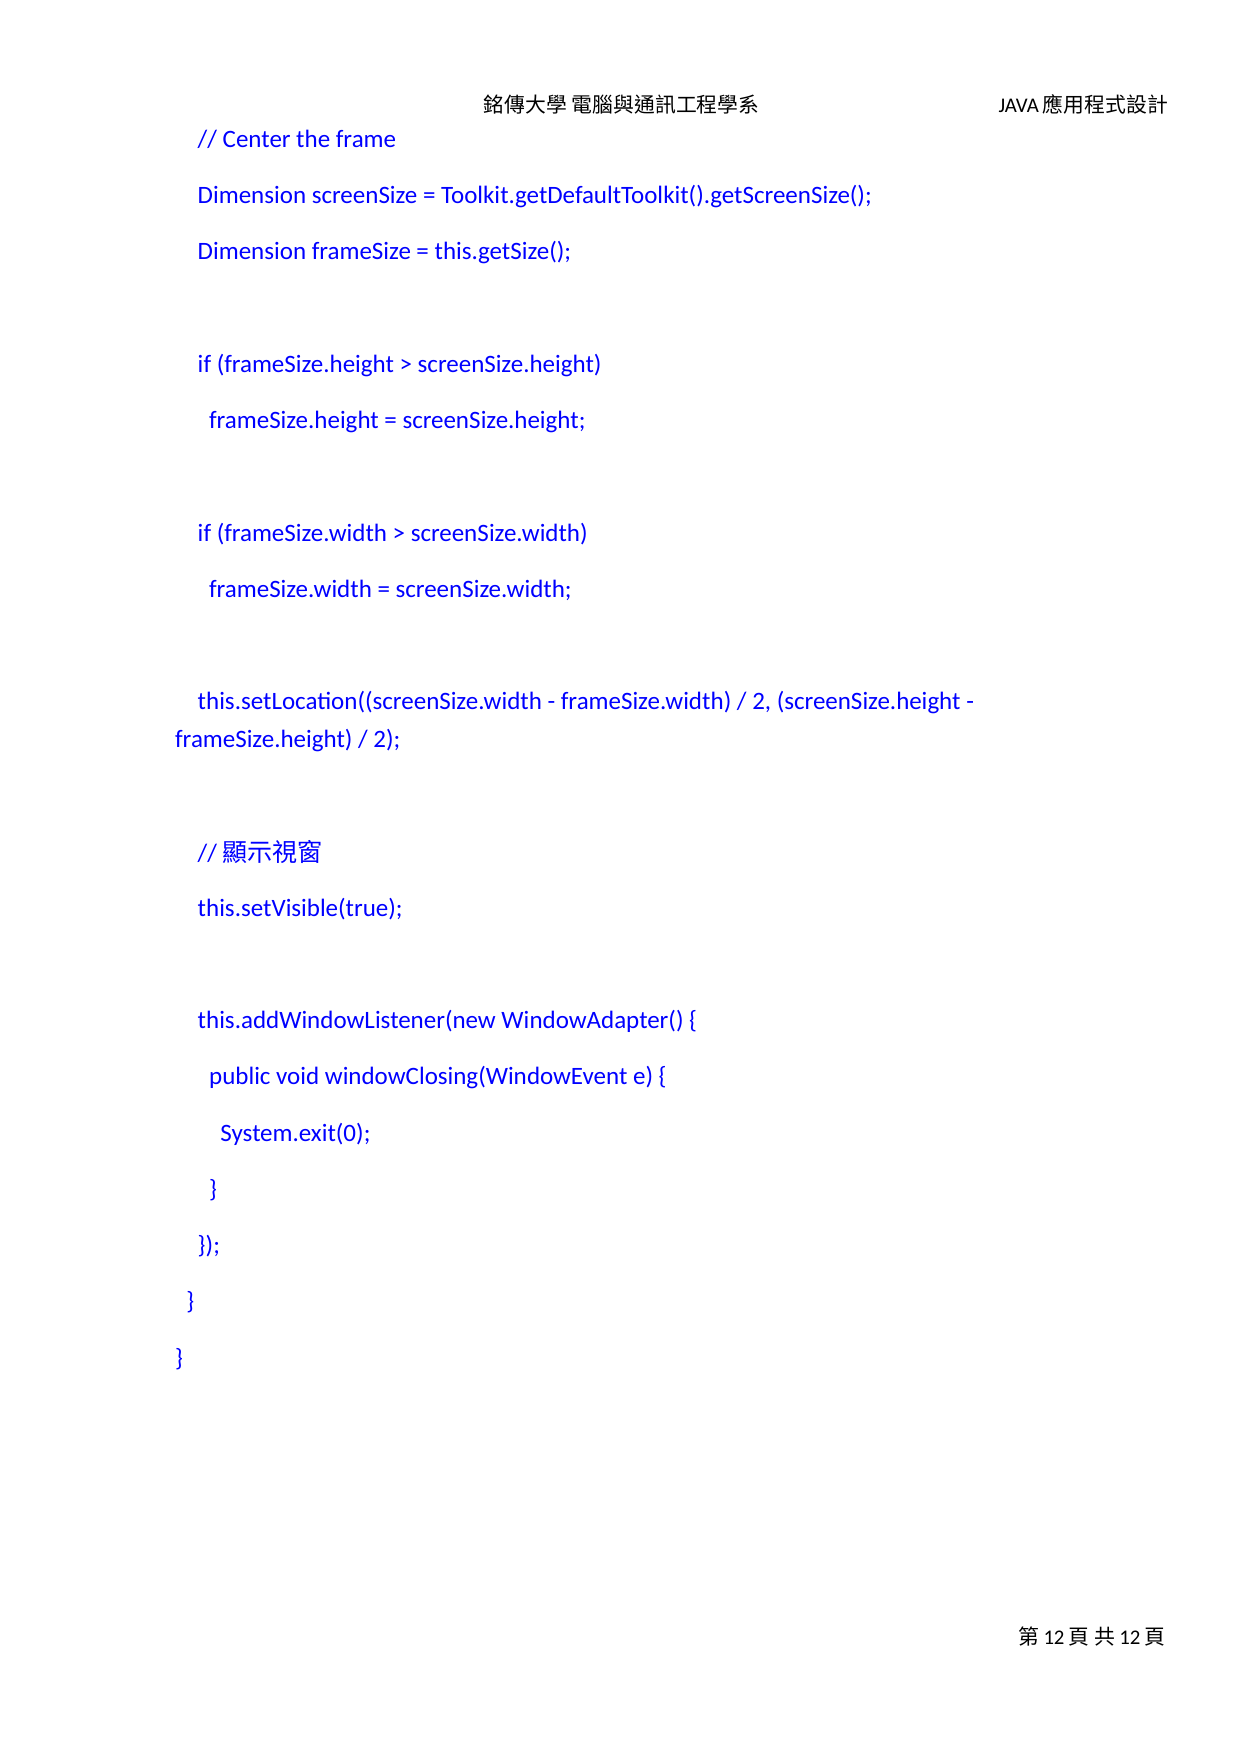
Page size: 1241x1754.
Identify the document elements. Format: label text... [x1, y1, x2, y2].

text public void windowClosing(WindowEvent e) { [175, 1057, 1165, 1094]
text this.addWindowListener(new WindowAdapter() { [175, 1001, 1165, 1038]
text this.setVisible(true); [175, 888, 1165, 926]
text frameSize.height = screenSize.height; [175, 401, 1165, 438]
text Dimension screenSize = Toolkit.getDefaultToolkit().getScreenSize(); [175, 176, 1165, 213]
text // Center the frame [175, 119, 1165, 157]
text // 顯示視窗 [175, 832, 1165, 869]
text } [175, 1169, 1165, 1207]
text if (frameSize.width > screenSize.width) [175, 513, 1165, 551]
text }); [175, 1226, 1165, 1263]
text } [175, 1282, 1165, 1319]
text frameSize.width = screenSize.width; [175, 569, 1165, 607]
text if (frameSize.height > screenSize.height) [175, 344, 1165, 382]
text System.exit(0); [175, 1113, 1165, 1151]
text Dimension frameSize = this.getSize(); [175, 232, 1165, 269]
text } [175, 1338, 1165, 1376]
text this.setLocation((screenSize.width - frameSize.width) / 2, (screenSize.height - frameSize.height) / 2); [175, 682, 1165, 757]
